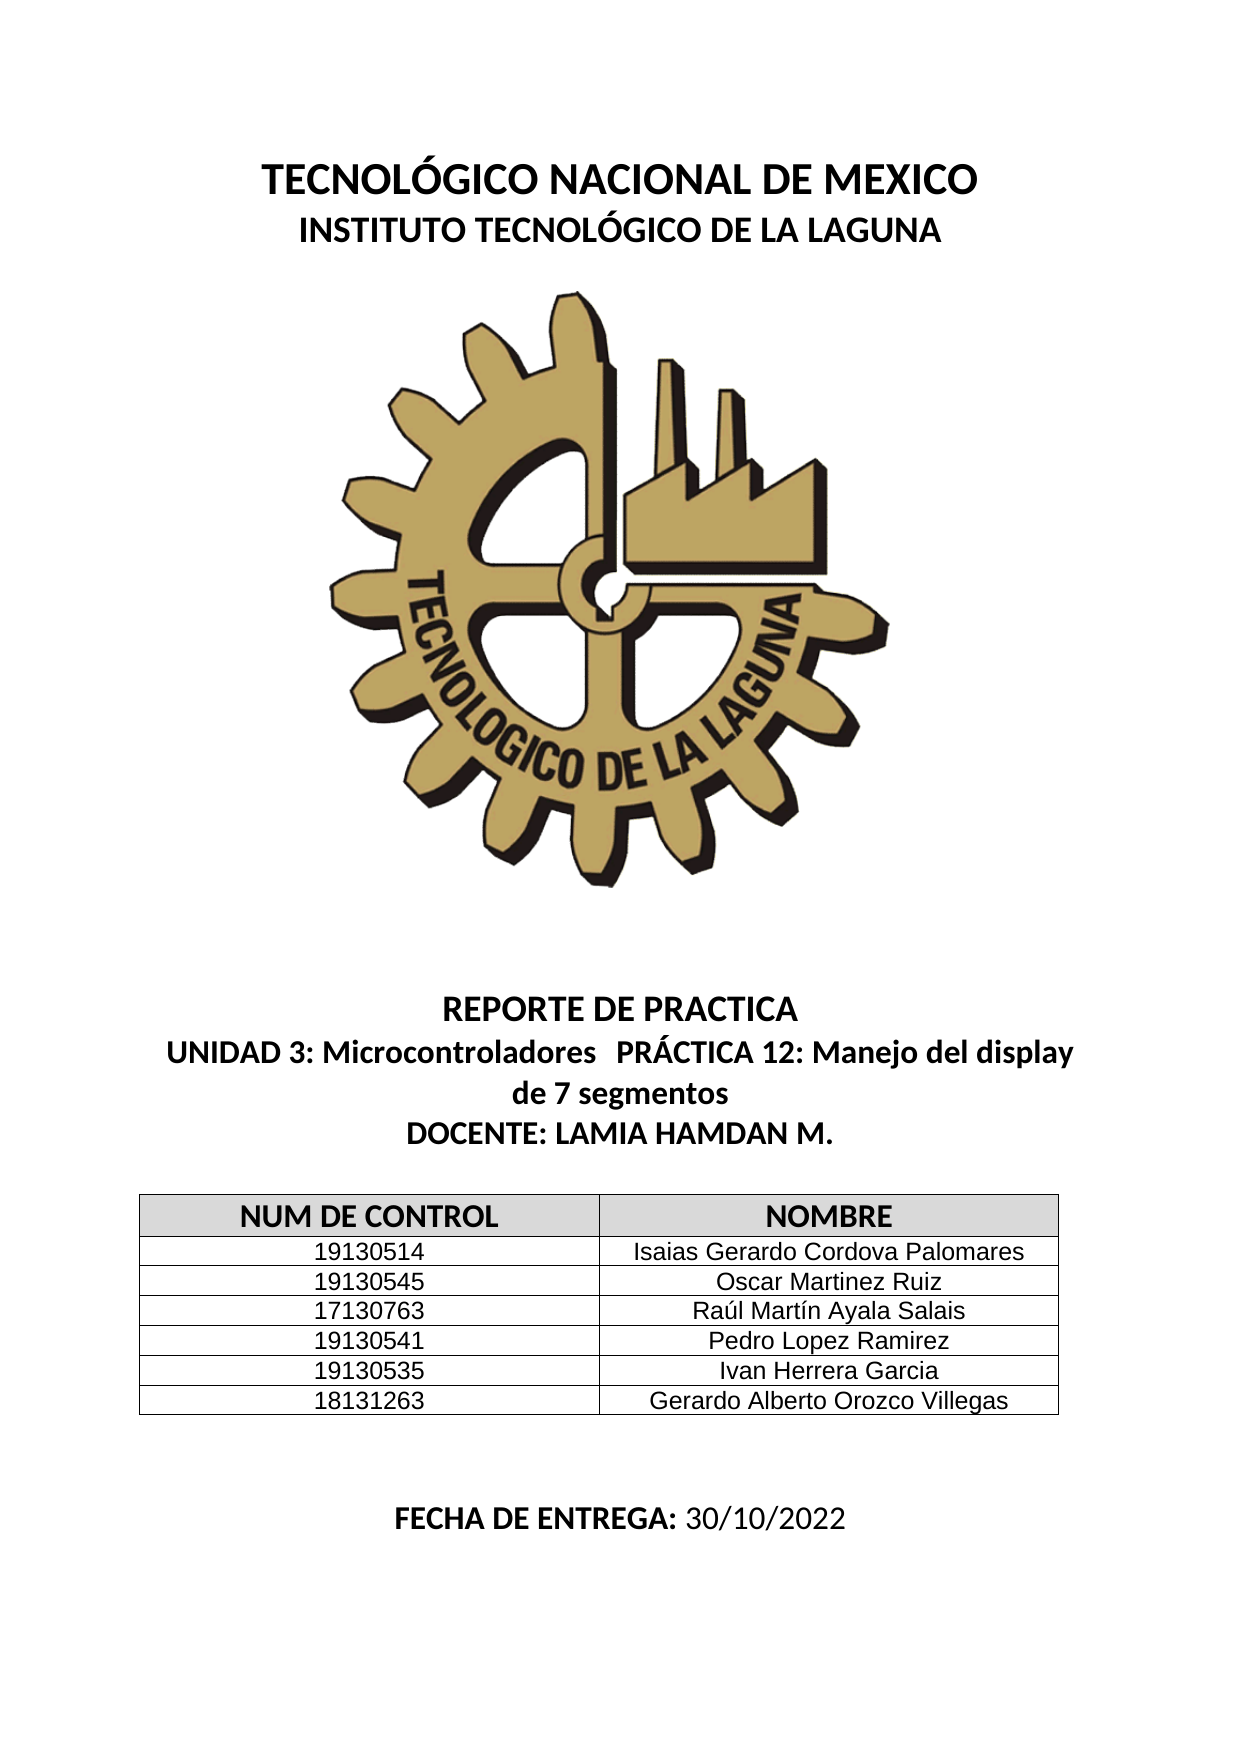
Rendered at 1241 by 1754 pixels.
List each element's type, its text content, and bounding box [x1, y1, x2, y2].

text DOCENTE: LAMIA HAMDAN M. [150, 1112, 1090, 1153]
table_cell Raúl Martín Ayala Salais [600, 1296, 1058, 1325]
picture [329, 291, 890, 888]
text UNIDAD 3: Microcontroladores PRÁCTICA 12: Manejo del display de 7 segmentos [150, 1031, 1090, 1112]
table_header NUM DE CONTROL [140, 1195, 599, 1236]
table_cell 17130763 [140, 1296, 599, 1325]
table_cell 18131263 [140, 1386, 599, 1414]
text REPORTE DE PRACTICA [150, 985, 1090, 1031]
table_cell 19130535 [140, 1356, 599, 1384]
text TECNOLÓGICO NACIONAL DE MEXICO [150, 150, 1090, 206]
text INSTITUTO TECNOLÓGICO DE LA LAGUNA [150, 206, 1090, 252]
table_cell Gerardo Alberto Orozco Villegas [600, 1386, 1058, 1414]
table_cell 19130545 [140, 1266, 599, 1295]
table_cell 19130541 [140, 1326, 599, 1355]
table_cell Isaias Gerardo Cordova Palomares [600, 1237, 1058, 1265]
table_header NOMBRE [600, 1195, 1058, 1236]
table_cell Oscar Martinez Ruiz [600, 1266, 1058, 1295]
table_cell 19130514 [140, 1237, 599, 1265]
table_cell Pedro Lopez Ramirez [600, 1326, 1058, 1355]
table_cell Ivan Herrera Garcia [600, 1356, 1058, 1384]
text FECHA DE ENTREGA: 30/10/2022 [150, 1497, 1090, 1538]
